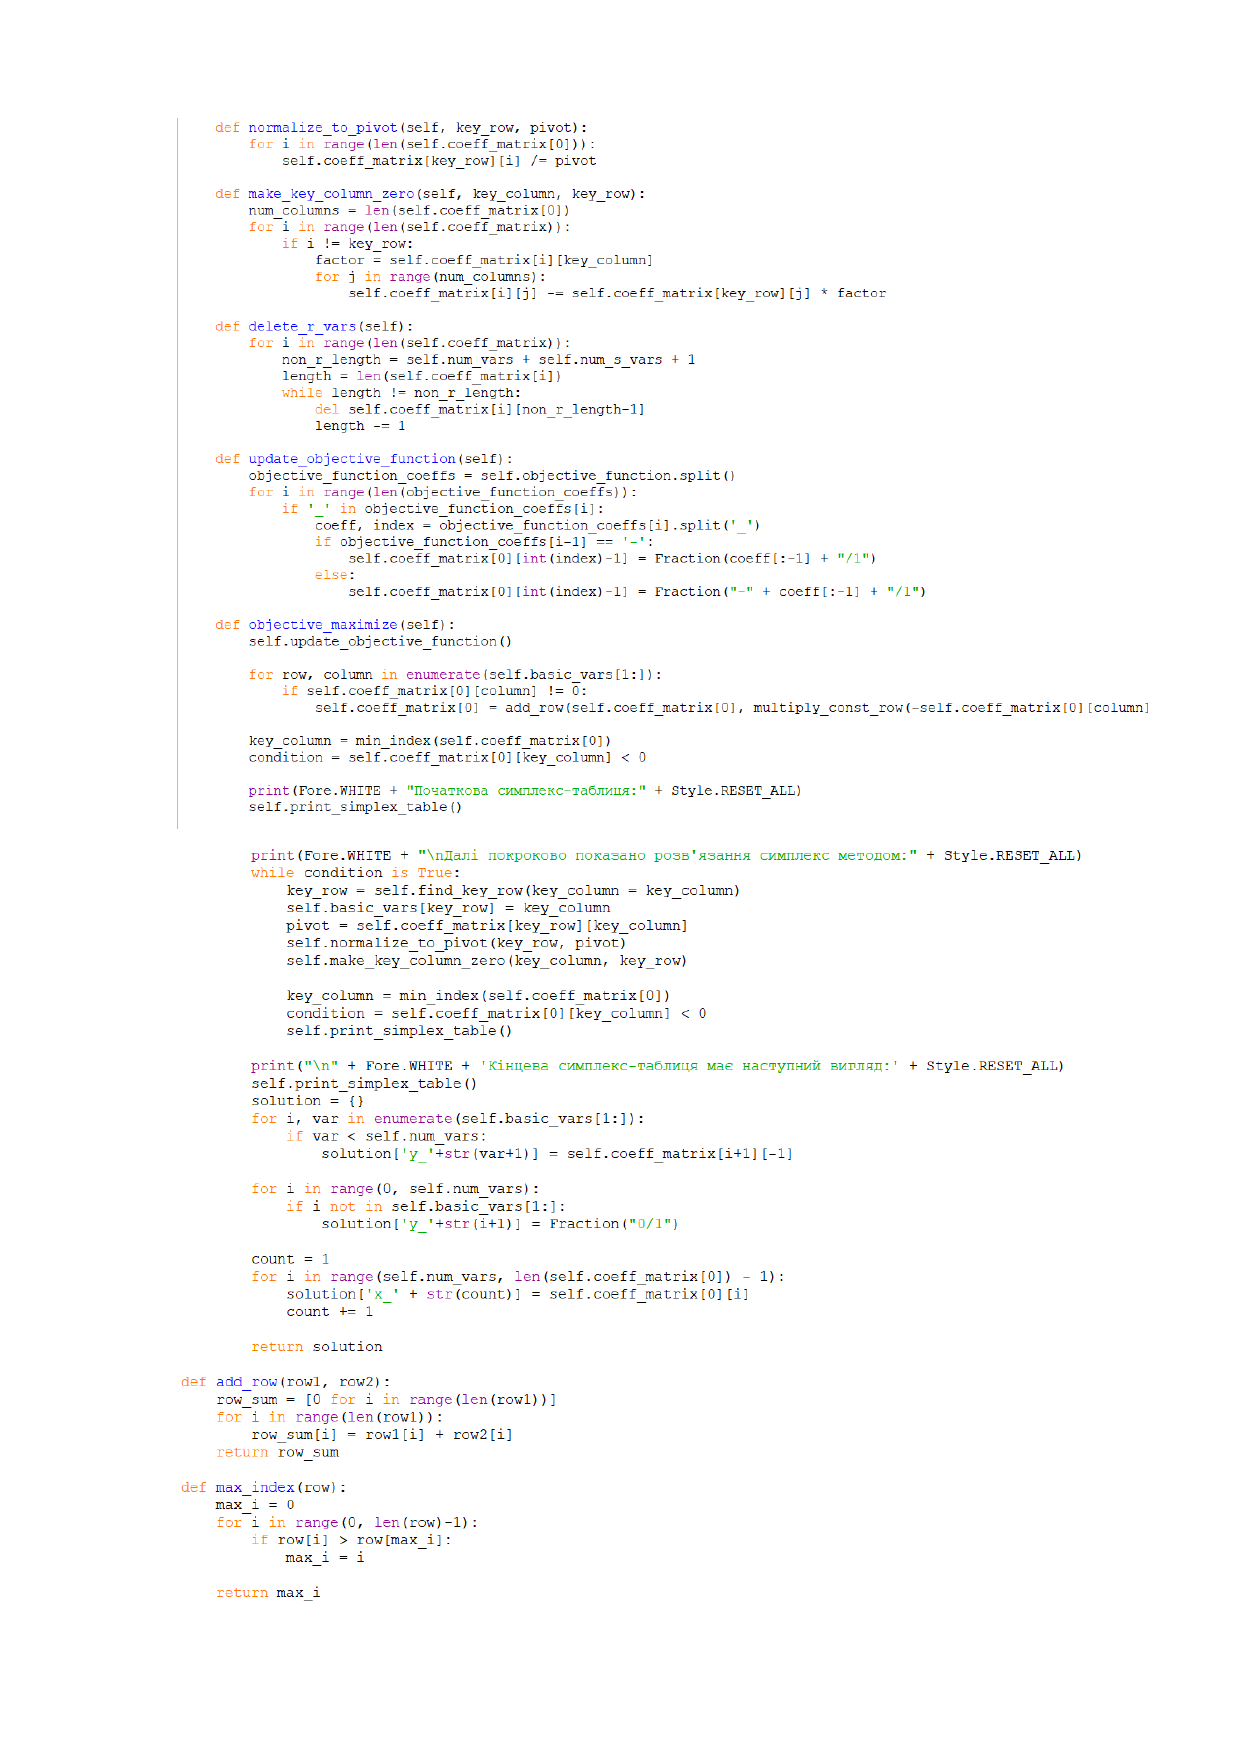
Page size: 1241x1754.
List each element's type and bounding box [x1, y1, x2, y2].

picture [177, 118, 1152, 829]
picture [177, 832, 1152, 1615]
